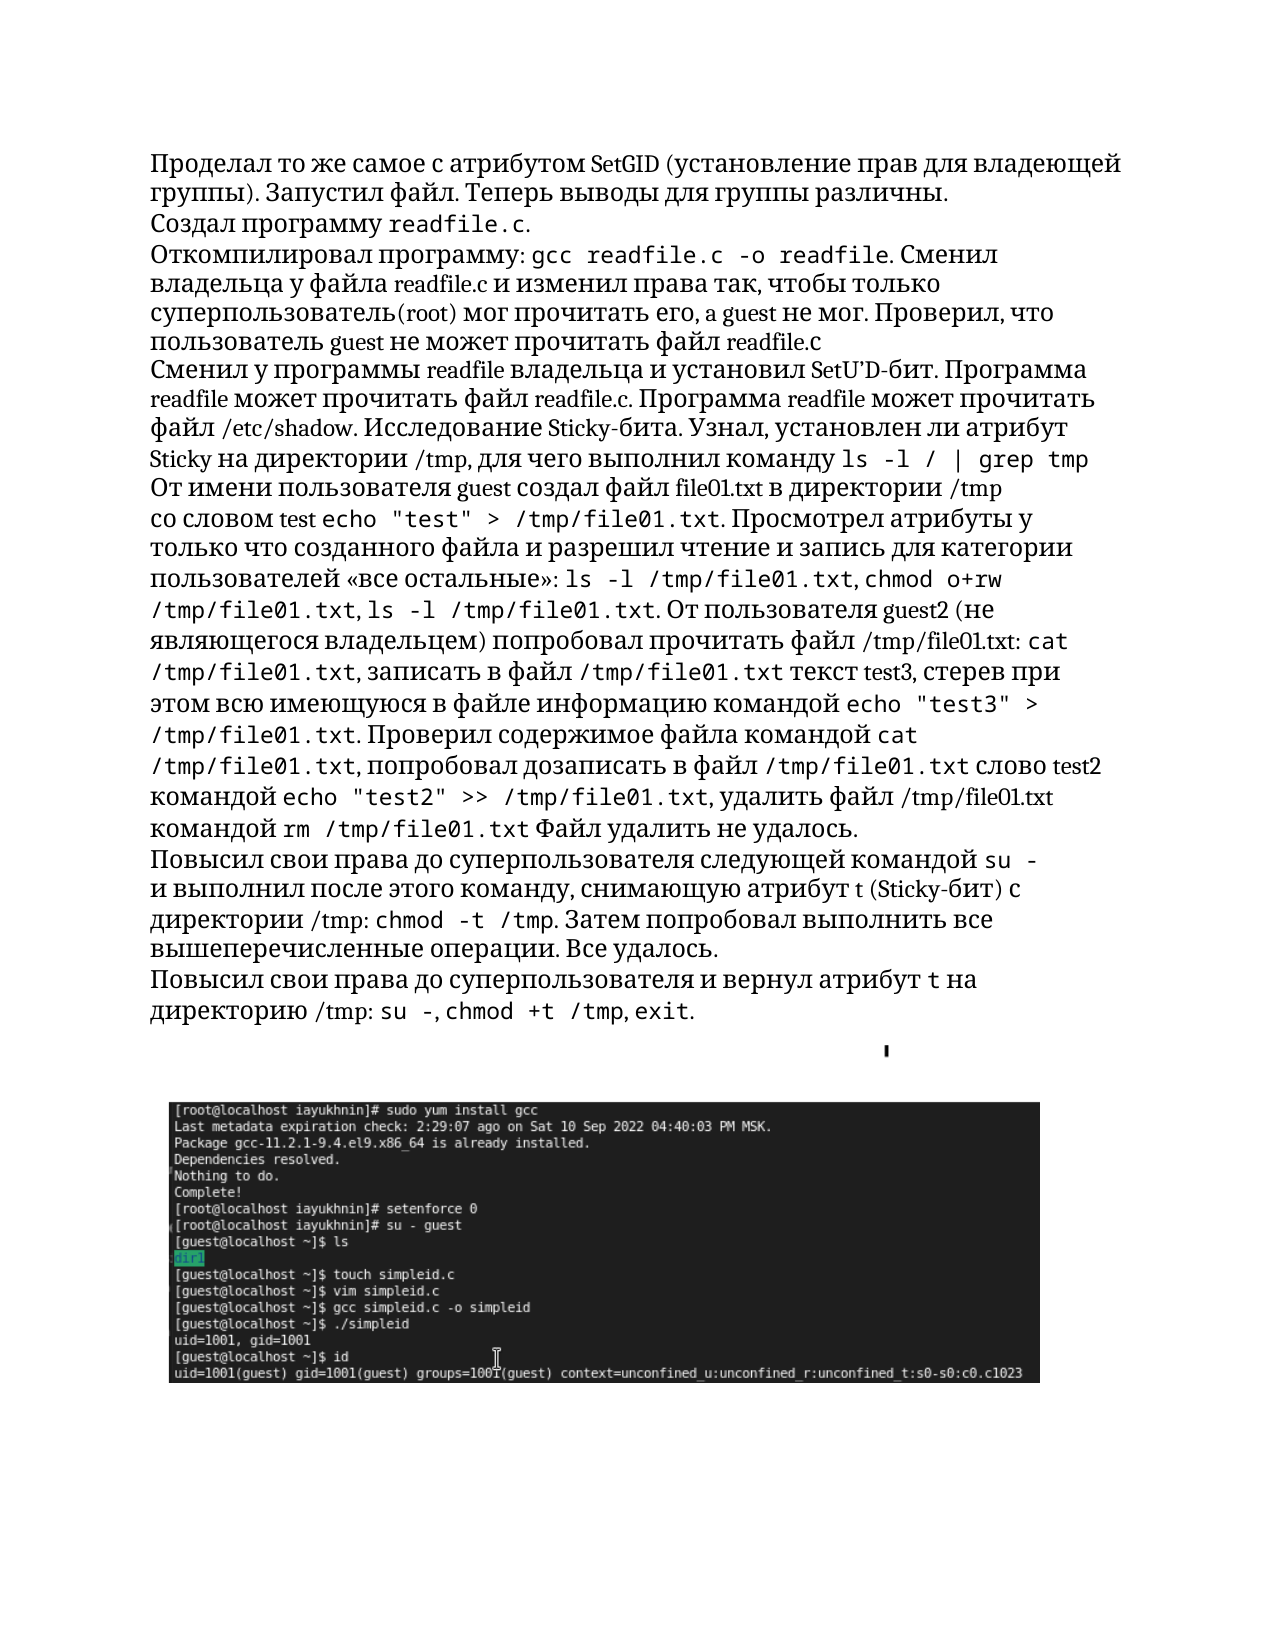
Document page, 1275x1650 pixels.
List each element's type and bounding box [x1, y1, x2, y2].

picture [168, 1045, 1040, 1383]
text [150, 150, 1125, 1026]
